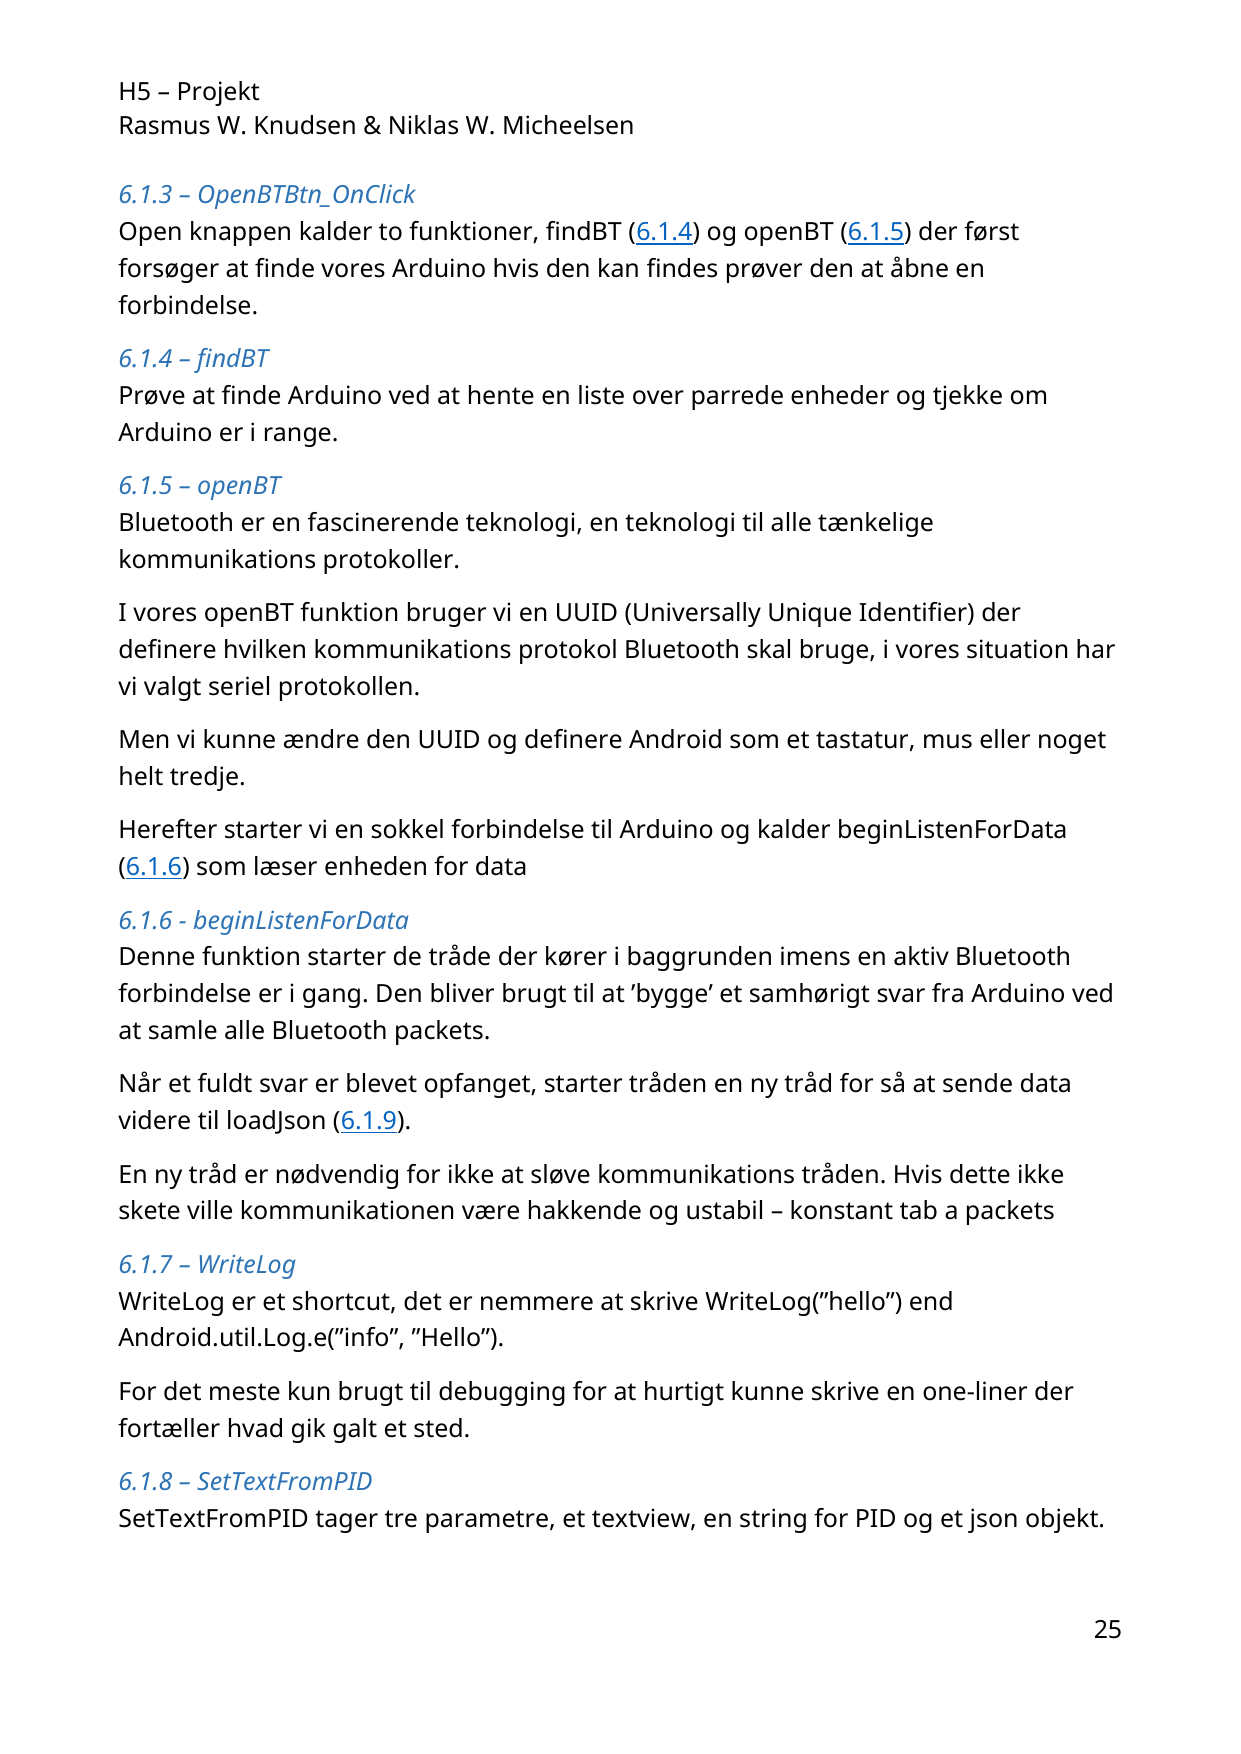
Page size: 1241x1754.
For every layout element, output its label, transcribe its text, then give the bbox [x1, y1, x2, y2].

text For det meste kun brugt til debugging for at hurtigt kunne skrive en one-liner der fortæller hvad gik galt et sted. [118, 1373, 1122, 1444]
text WriteLog er et shortcut, det er nemmere at skrive WriteLog(”hello”) end Android.util.Log.e(”info”, ”Hello”). [118, 1283, 1122, 1354]
subtitle 6.1.5 – openBT [118, 468, 1122, 502]
text Denne funktion starter de tråde der kører i baggrunden imens en aktiv Bluetooth forbindelse er i gang. Den bliver brugt til at ’bygge’ et samhørigt svar fra Arduino ved at samle alle Bluetooth packets. [118, 939, 1122, 1047]
text Herefter starter vi en sokkel forbindelse til Arduino og kalder beginListenForData (6.1.6) som læser enheden for data [118, 812, 1122, 883]
text Bluetooth er en fascinerende teknologi, en teknologi til alle tænkelige kommunikations protokoller. [118, 505, 1122, 576]
text I vores openBT funktion bruger vi en UUID (Universally Unique Identifier) der definere hvilken kommunikations protokol Bluetooth skal bruge, i vores situation har vi valgt seriel protokollen. [118, 595, 1122, 702]
text SetTextFromPID tager tre parametre, et textview, en string for PID og et json objekt. [118, 1500, 1122, 1534]
text En ny tråd er nødvendig for ikke at sløve kommunikations tråden. Hvis dette ikke skete ville kommunikationen være hakkende og ustabil – konstant tab a packets [118, 1156, 1122, 1227]
text Prøve at finde Arduino ved at hente en liste over parrede enheder og tjekke om Arduino er i range. [118, 378, 1122, 448]
subtitle 6.1.7 – WriteLog [118, 1246, 1122, 1281]
text Når et fuldt svar er blevet opfanget, starter tråden en ny tråd for så at sende data videre til loadJson (6.1.9). [118, 1066, 1122, 1137]
text Open knappen kalder to funktioner, findBT (6.1.4) og openBT (6.1.5) der først forsøger at finde vores Arduino hvis den kan findes prøver den at åbne en forbindelse. [118, 214, 1122, 322]
subtitle 6.1.4 – findBT [118, 341, 1122, 375]
subtitle 6.1.3 – OpenBTBtn_OnClick [118, 177, 1122, 211]
subtitle 6.1.8 – SetTextFromPID [118, 1464, 1122, 1498]
subtitle 6.1.6 - beginListenForData [118, 902, 1122, 936]
text Men vi kunne ændre den UUID og definere Android som et tastatur, mus eller noget helt tredje. [118, 722, 1122, 793]
